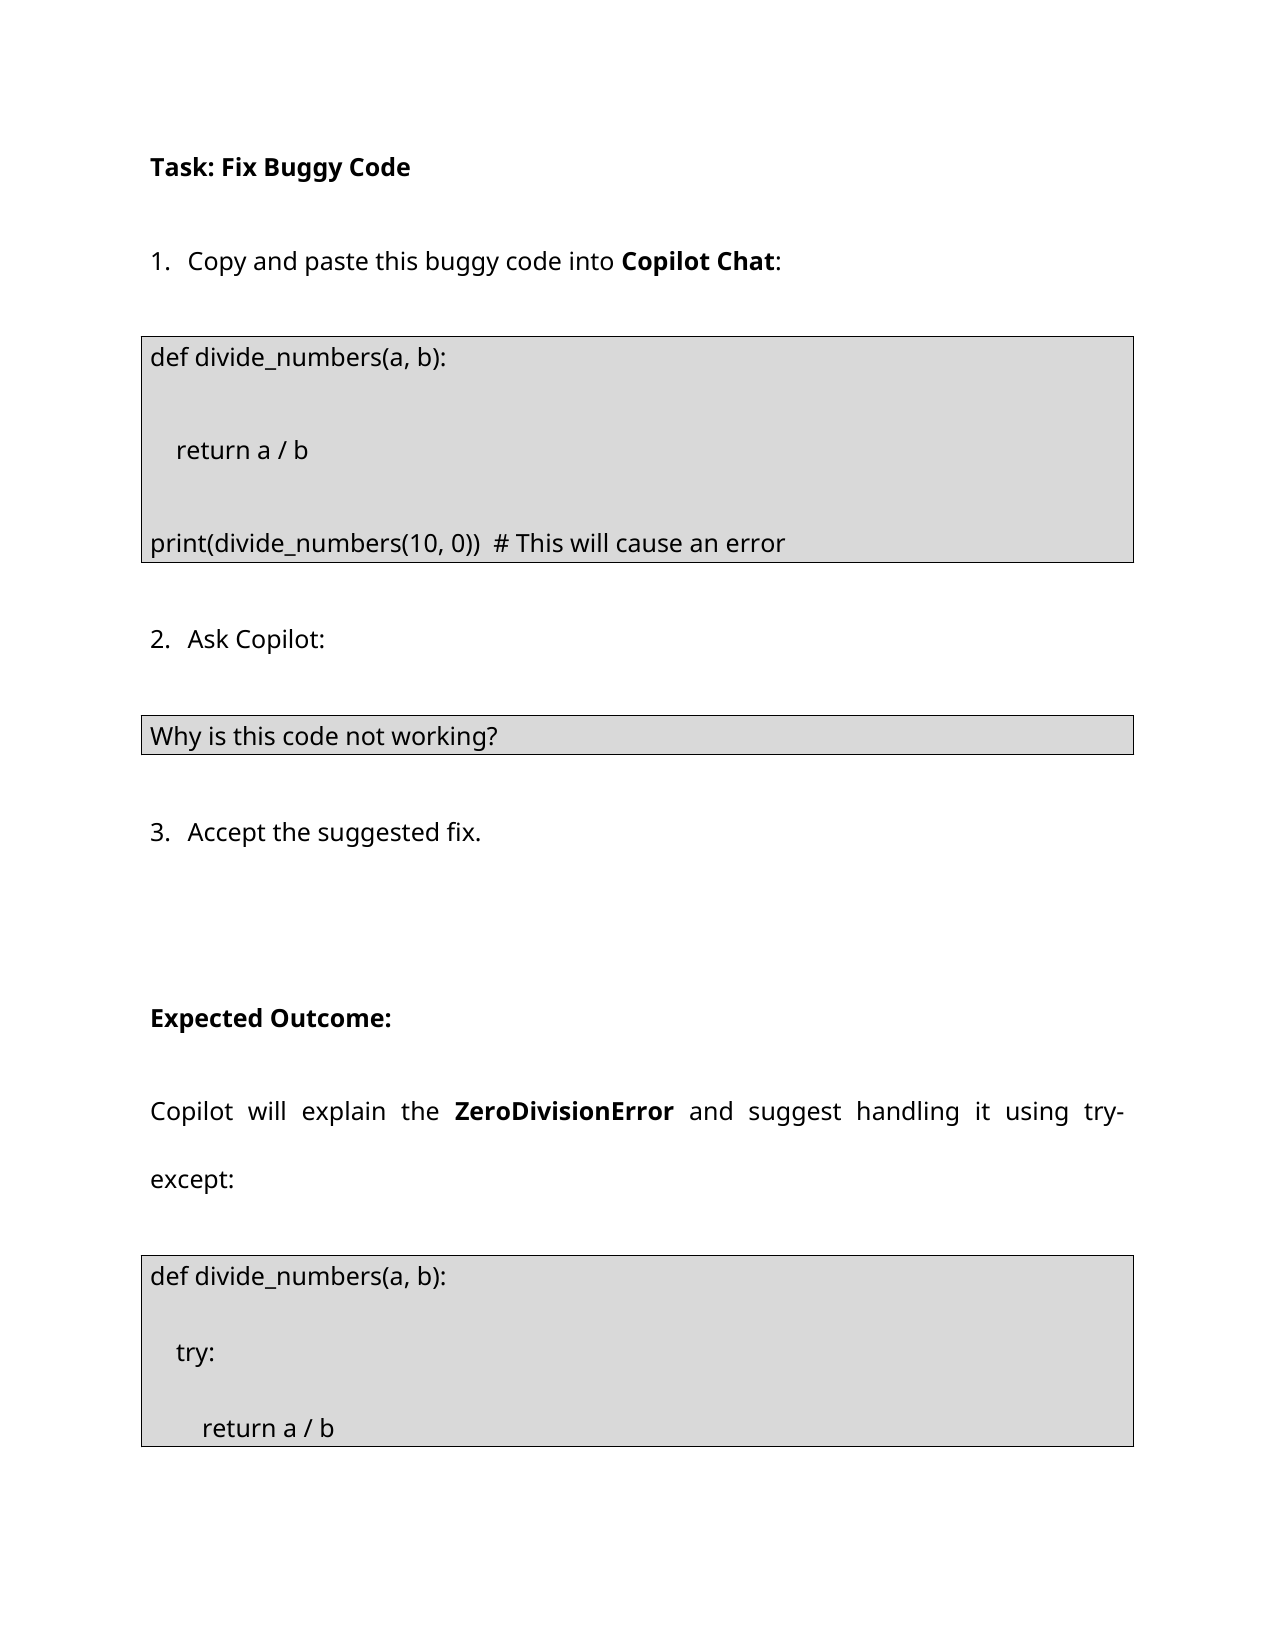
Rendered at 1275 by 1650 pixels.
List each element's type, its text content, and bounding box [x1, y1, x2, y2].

list Copy and paste this buggy code into Copilot Chat: [150, 243, 1125, 277]
text return a / b [142, 1407, 1133, 1446]
text Copilot will explain the ZeroDivisionError and suggest handling it using try-except: [150, 1094, 1125, 1196]
list Accept the suggested fix. [150, 814, 1125, 848]
text def divide_numbers(a, b): [142, 337, 1133, 373]
text try: [142, 1331, 1133, 1368]
list Ask Copilot: [150, 622, 1125, 656]
text print(divide_numbers(10, 0)) # This will cause an error [142, 522, 1133, 562]
text def divide_numbers(a, b): [142, 1256, 1133, 1292]
text Task: Fix Buggy Code [150, 150, 1125, 184]
text return a / b [142, 429, 1133, 467]
text Expected Outcome: [150, 1001, 1125, 1035]
text Why is this code not working? [142, 716, 1133, 754]
